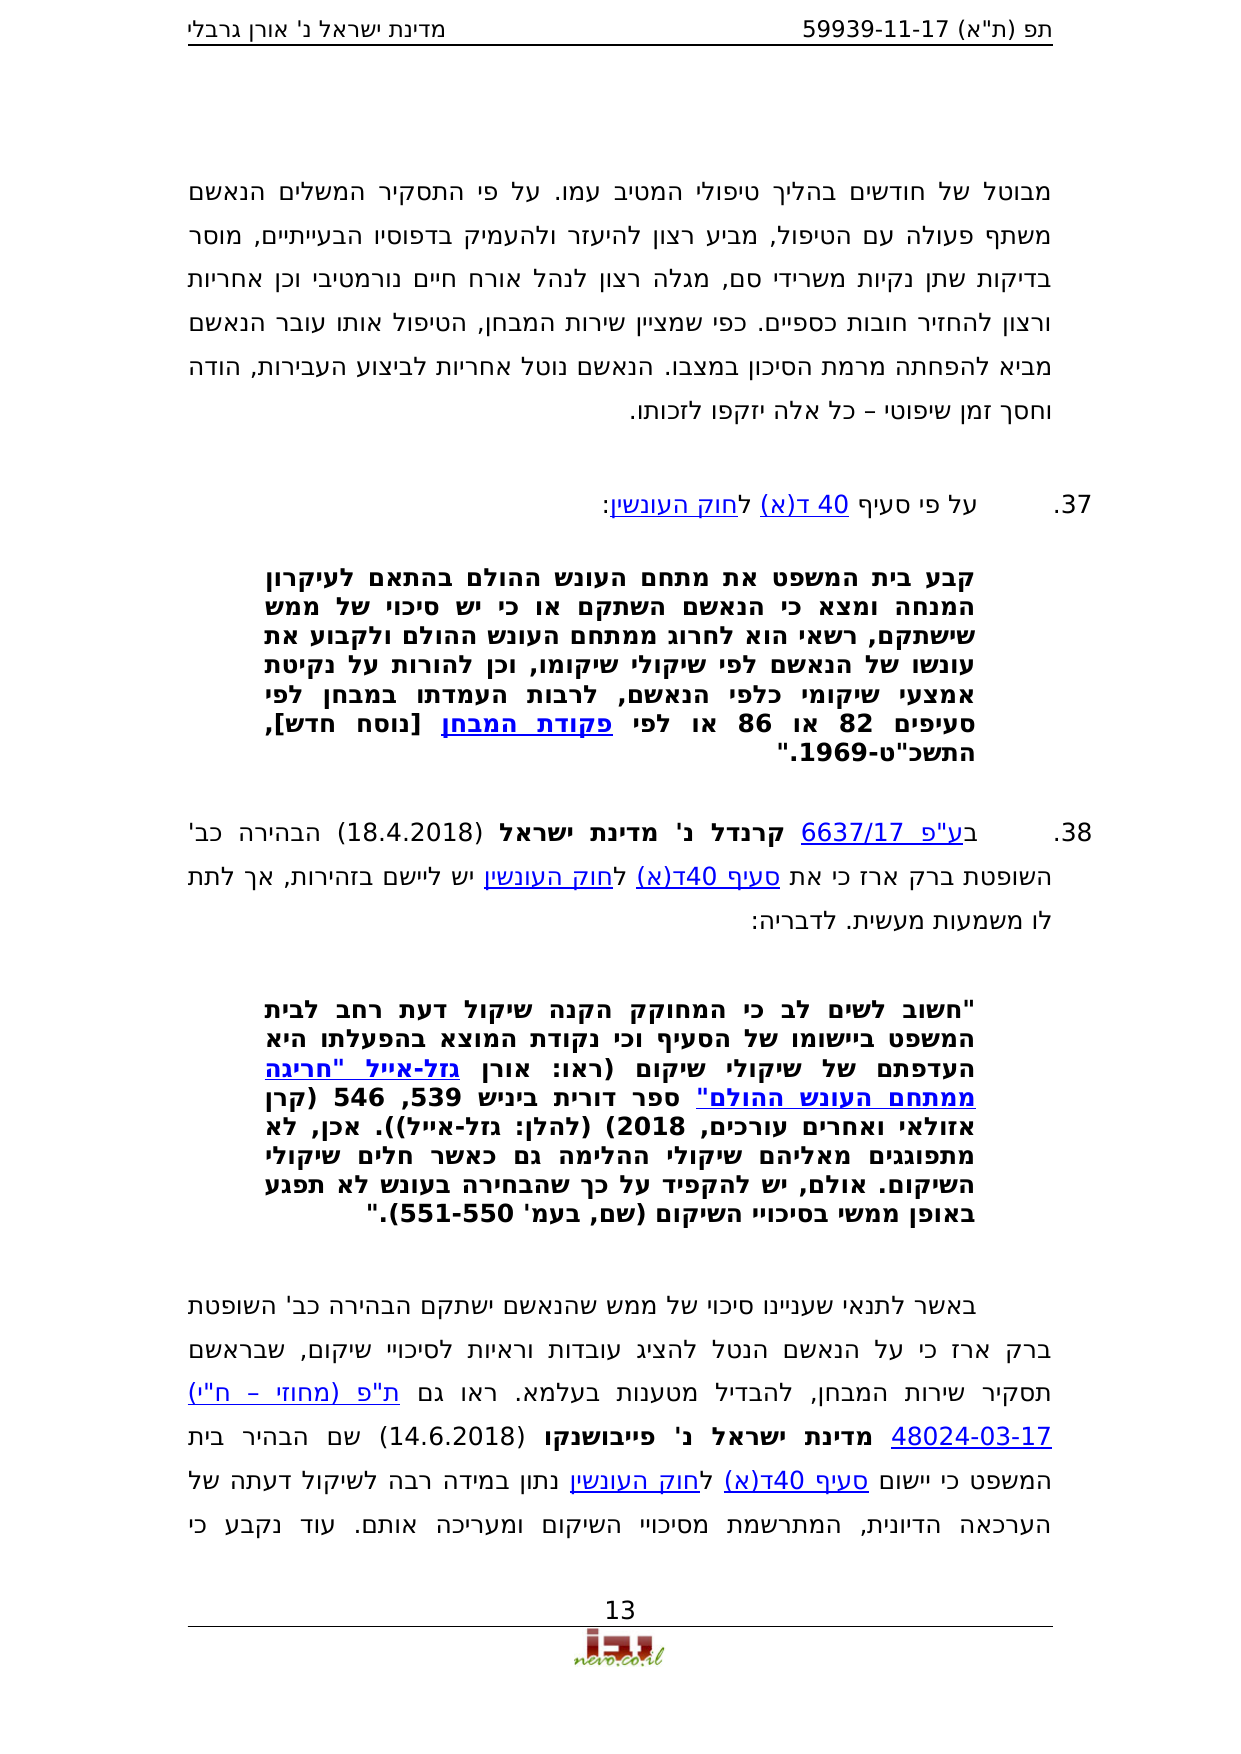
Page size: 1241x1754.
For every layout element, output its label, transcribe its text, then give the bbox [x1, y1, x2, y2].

picture [574, 1628, 666, 1667]
text "חשוב לשים לב כי המחוקק הקנה שיקול דעת רחב לבית המשפט ביישומו של הסעיף וכי נקודת המוצא בהפעלתו היא העדפתם של שיקולי שיקום (ראו: אורן גזל-אייל "חריגה ממתחם העונש ההולם" ספר דורית ביניש 539, 546 (קרן אזולאי ואחרים עורכים, 2018) (להלן: גזל-אייל)). אכן, לא מתפוגגים מאליהם שיקולי ההלימה גם כאשר חלים שיקולי השיקום. אולם, יש להקפיד על כך שהבחירה בעונש לא תפגע באופן ממשי בסיכויי השיקום (שם, בעמ' 551-550)." [264, 995, 976, 1229]
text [187, 1291, 1052, 1539]
list על פי סעיף 40 ד(א) לחוק העונשין: [187, 491, 1053, 520]
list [187, 177, 1053, 425]
text קבע בית המשפט את מתחם העונש ההולם בהתאם לעיקרון המנחה ומצא כי הנאשם השתקם או כי יש סיכוי של ממש שישתקם, רשאי הוא לחרוג ממתחם העונש ההולם ולקבוע את עונשו של הנאשם לפי שיקולי שיקומו, וכן להורות על נקיטת אמצעי שיקומי כלפי הנאשם, לרבות העמדתו במבחן לפי סעיפים 82 או 86 או לפי פקודת המבחן [נוסח חדש], התשכ"ט-1969." [264, 563, 976, 767]
list בע"פ 6637/17 קרנדל נ' מדינת ישראל (18.4.2018) הבהירה כב' השופטת ברק ארז כי את סעיף 40ד(א) לחוק העונשין יש ליישם בזהירות, אך לתת לו משמעות מעשית. לדבריה: [187, 818, 1053, 935]
